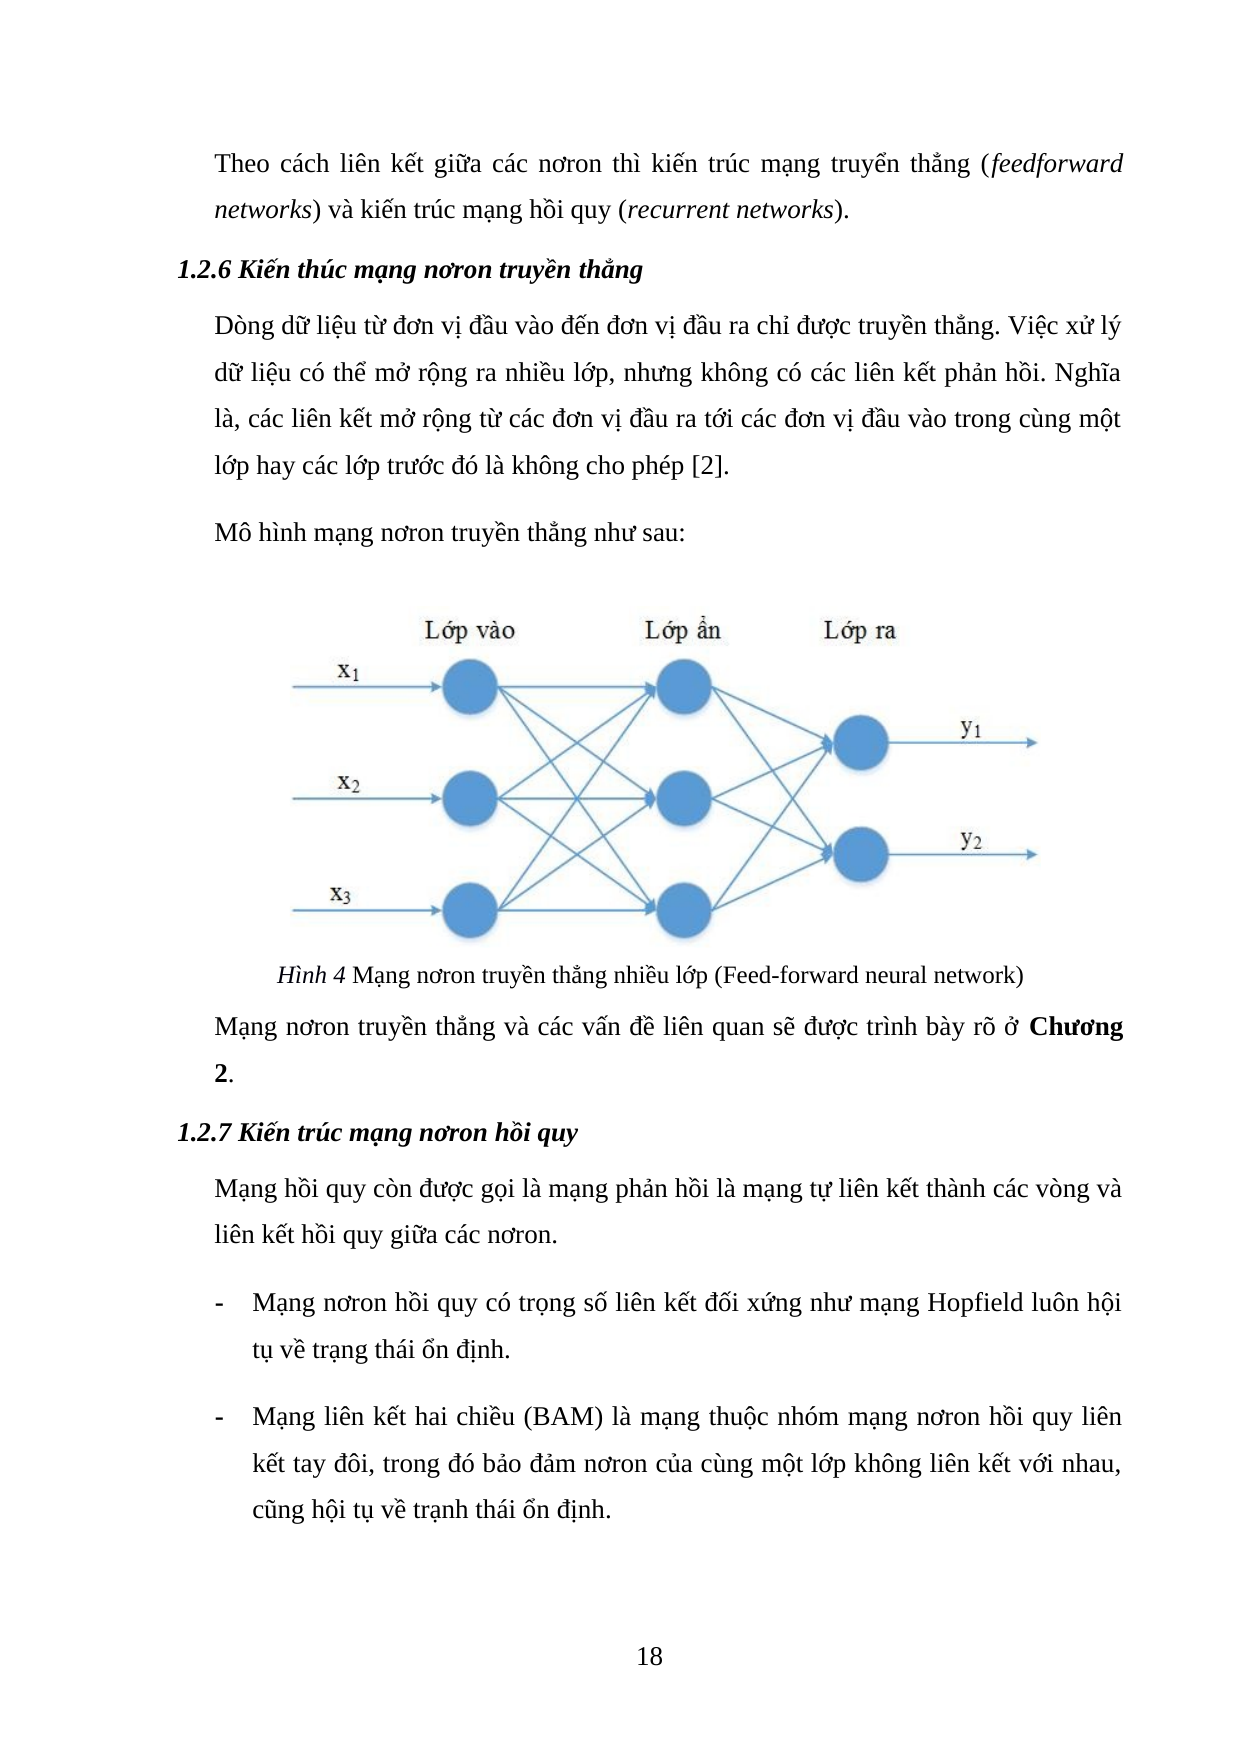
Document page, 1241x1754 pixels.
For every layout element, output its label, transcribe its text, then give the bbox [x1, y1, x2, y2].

text Dòng dữ liệu từ đơn vị đầu vào đến đơn vị đầu ra chỉ được truyền thẳng. Việc xử lý dữ liệu có thể mở rộng ra nhiều lớp, nhưng không có các liên kết phản hồi. Nghĩa là, các liên kết mở rộng từ các đơn vị đầu ra tới các đơn vị đầu vào trong cùng một lớp hay các lớp trước đó là không cho phép . [214, 309, 1123, 480]
text Mạng nơron truyền thẳng và các vấn đề liên quan sẽ được trình bày rõ ở Chương 2. [214, 1010, 1123, 1088]
subtitle Kiến thúc mạng nơron truyền thẳng [177, 253, 1122, 284]
text Mô hình mạng nơron truyền thẳng như sau: [214, 516, 1123, 548]
subtitle Kiến trúc mạng nơron hồi quy [177, 1116, 1122, 1147]
picture [289, 606, 1041, 948]
text Theo cách liên kết giữa các nơron thì kiến trúc mạng truyển thẳng (feedforward networks) và kiến trúc mạng hồi quy (recurrent networks). [214, 147, 1123, 225]
list Mạng liên kết hai chiều (BAM) là mạng thuộc nhóm mạng nơron hồi quy liên kết tay đôi, trong đó bảo đảm nơron của cùng một lớp không liên kết với nhau, cũng hội tụ về trạnh thái ổn định. [214, 1400, 1123, 1525]
list Mạng nơron hồi quy có trọng số liên kết đối xứng như mạng Hopfield luôn hội tụ về trạng thái ổn định. [214, 1286, 1123, 1364]
text Mạng hồi quy còn được gọi là mạng phản hồi là mạng tự liên kết thành các vòng và liên kết hồi quy giữa các nơron. [214, 1172, 1123, 1250]
text Hình 4 Mạng nơron truyền thẳng nhiều lớp (Feed-forward neural network) [177, 960, 1123, 989]
